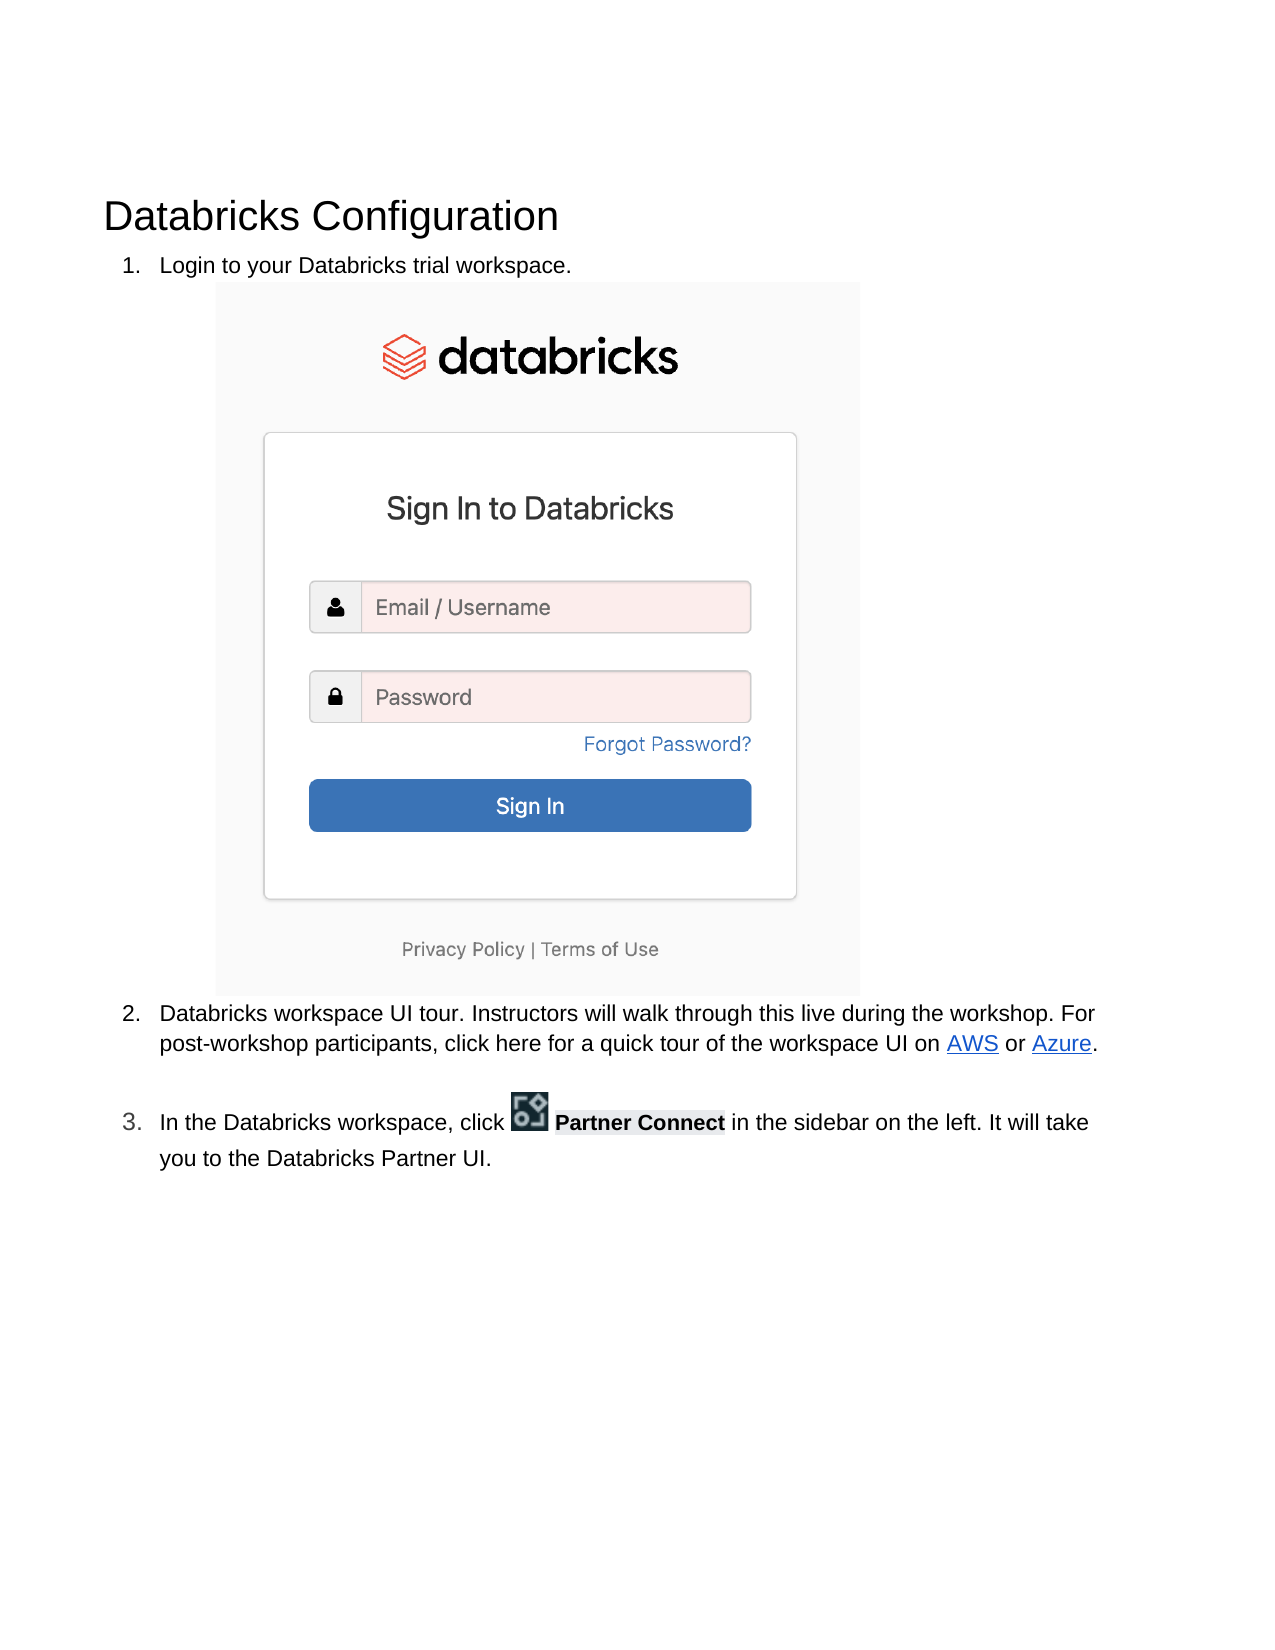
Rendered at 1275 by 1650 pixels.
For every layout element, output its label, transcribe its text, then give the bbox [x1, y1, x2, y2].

list In the Databricks workspace, click Partner Connect in the sidebar on the left. It will take you to the Databricks Partner UI. [122, 1093, 1125, 1171]
subtitle Databricks Configuration [103, 192, 1125, 239]
list Databricks workspace UI tour. Instructors will walk through this live during the workshop. For post-workshop participants, click here for a quick tour of the workspace UI on AWS or Azure. [122, 1000, 1125, 1056]
list Login to your Databricks trial workspace. [122, 252, 1125, 278]
picture [511, 1092, 549, 1131]
picture [215, 282, 861, 996]
